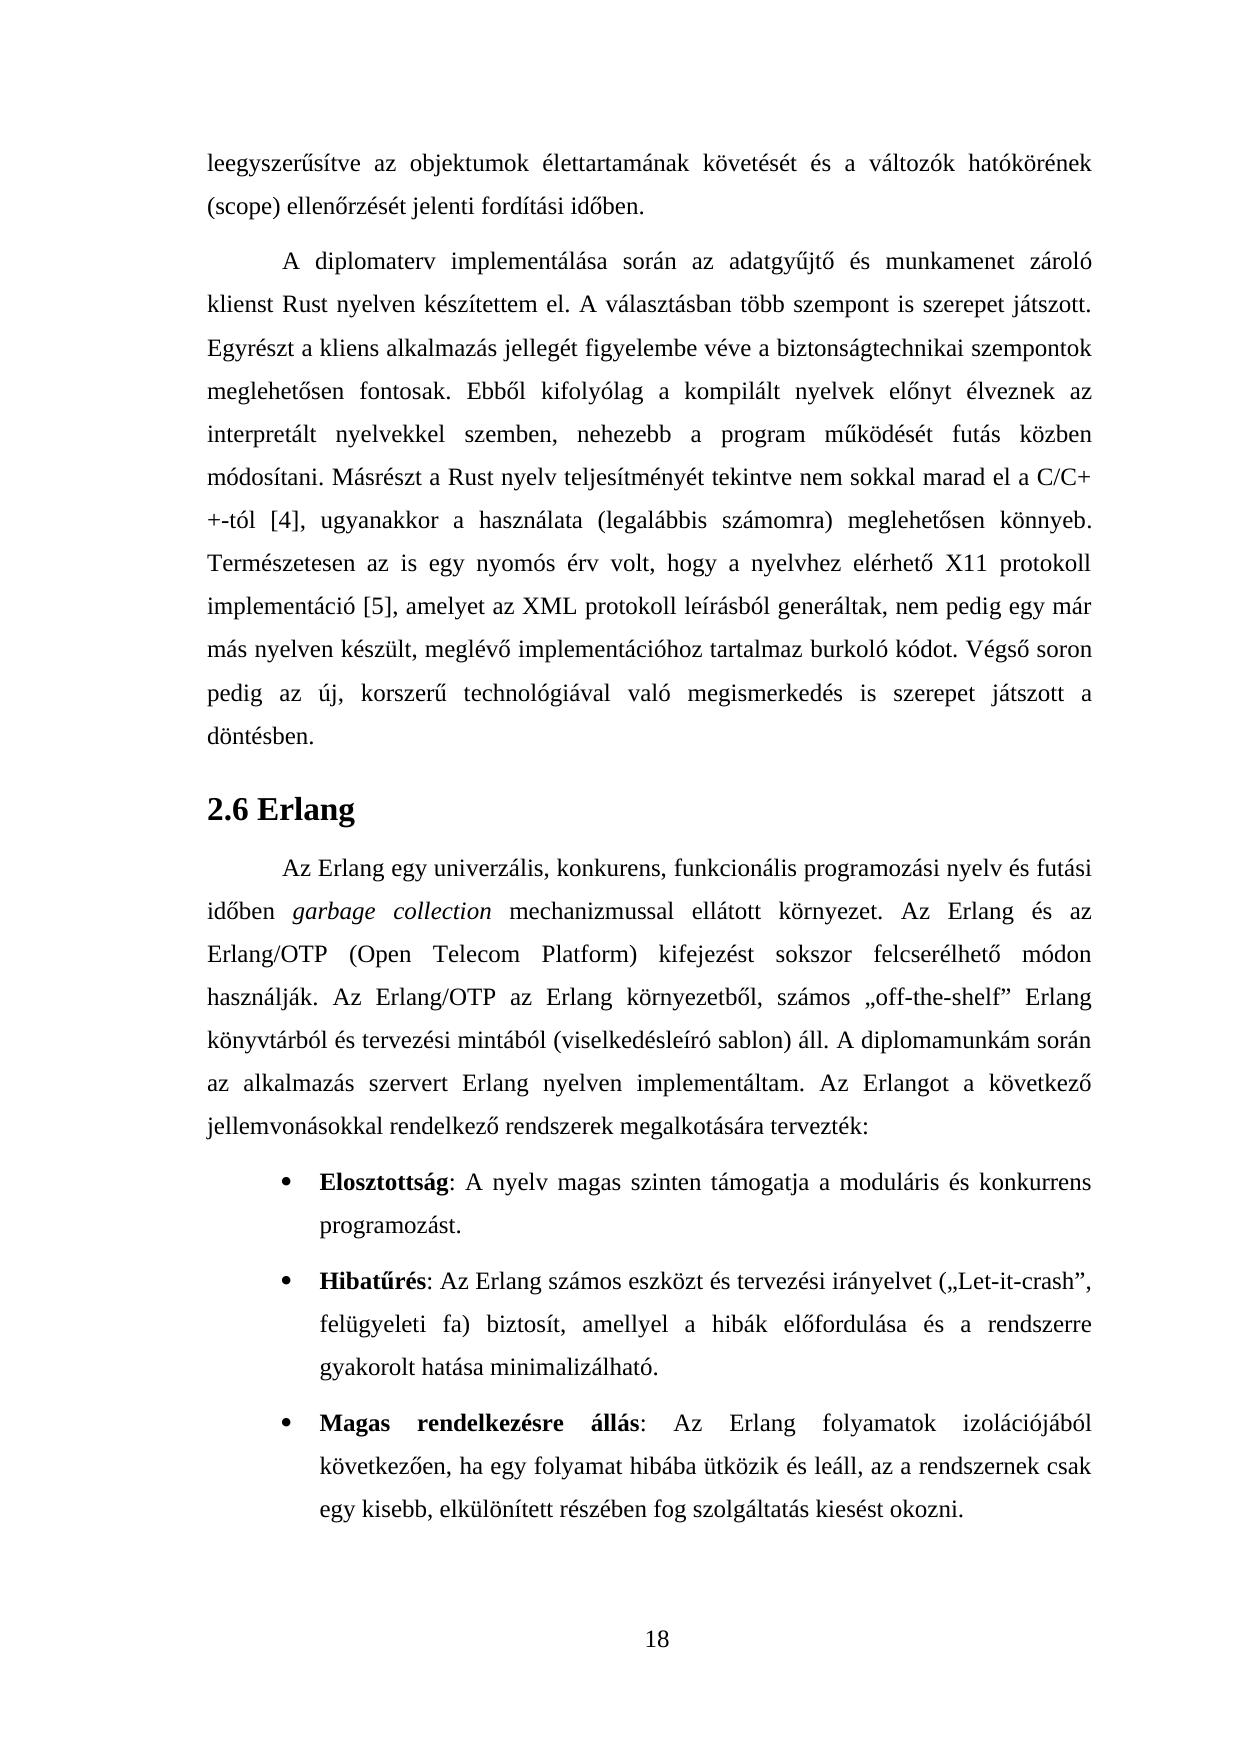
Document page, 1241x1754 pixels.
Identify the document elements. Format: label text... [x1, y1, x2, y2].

subtitle Erlang [207, 789, 1092, 827]
list Magas rendelkezésre állás: Az Erlang folyamatok izolációjából következően, ha egy folyamat hibába ütközik és leáll, az a rendszernek csak egy kisebb, elkülönített részében fog szolgáltatás kiesést okozni. [282, 1408, 1092, 1523]
list Hibatűrés: Az Erlang számos eszközt és tervezési irányelvet („Let-it-crash”, felügyeleti fa) biztosít, amellyel a hibák előfordulása és a rendszerre gyakorolt hatása minimalizálható. [282, 1266, 1092, 1381]
text Az Erlang egy univerzális, konkurens, funkcionális programozási nyelv és futási időben garbage collection mechanizmussal ellátott környezet. Az Erlang és az Erlang/OTP (Open Telecom Platform) kifejezést sokszor felcserélhető módon használják. Az Erlang/OTP az Erlang környezetből, számos „off-the-shelf” Erlang könyvtárból és tervezési mintából (viselkedésleíró sablon) áll. A diplomamunkám során az alkalmazás szervert Erlang nyelven implementáltam. Az Erlangot a következő jellemvonásokkal rendelkező rendszerek megalkotására tervezték: [207, 853, 1092, 1140]
list Elosztottság: A nyelv magas szinten támogatja a moduláris és konkurrens programozást. [282, 1167, 1092, 1239]
text A diplomaterv implementálása során az adatgyűjtő és munkamenet zároló klienst Rust nyelven készítettem el. A választásban több szempont is szerepet játszott. Egyrészt a kliens alkalmazás jellegét figyelembe véve a biztonságtechnikai szempontok meglehetősen fontosak. Ebből kifolyólag a kompilált nyelvek előnyt élveznek az interpretált nyelvekkel szemben, nehezebb a program működését futás közben módosítani. Másrészt a Rust nyelv teljesítményét tekintve nem sokkal marad el a C/C++-tól, ugyanakkor a használata (legalábbis számomra) meglehetősen könnyeb. Természetesen az is egy nyomós érv volt, hogy a nyelvhez elérhető X11 protokoll implementáció, amelyet az XML protokoll leírásból generáltak, nem pedig egy már más nyelven készült, meglévő implementációhoz tartalmaz burkoló kódot. Végső soron pedig az új, korszerű technológiával való megismerkedés is szerepet játszott a döntésben. [207, 246, 1092, 749]
